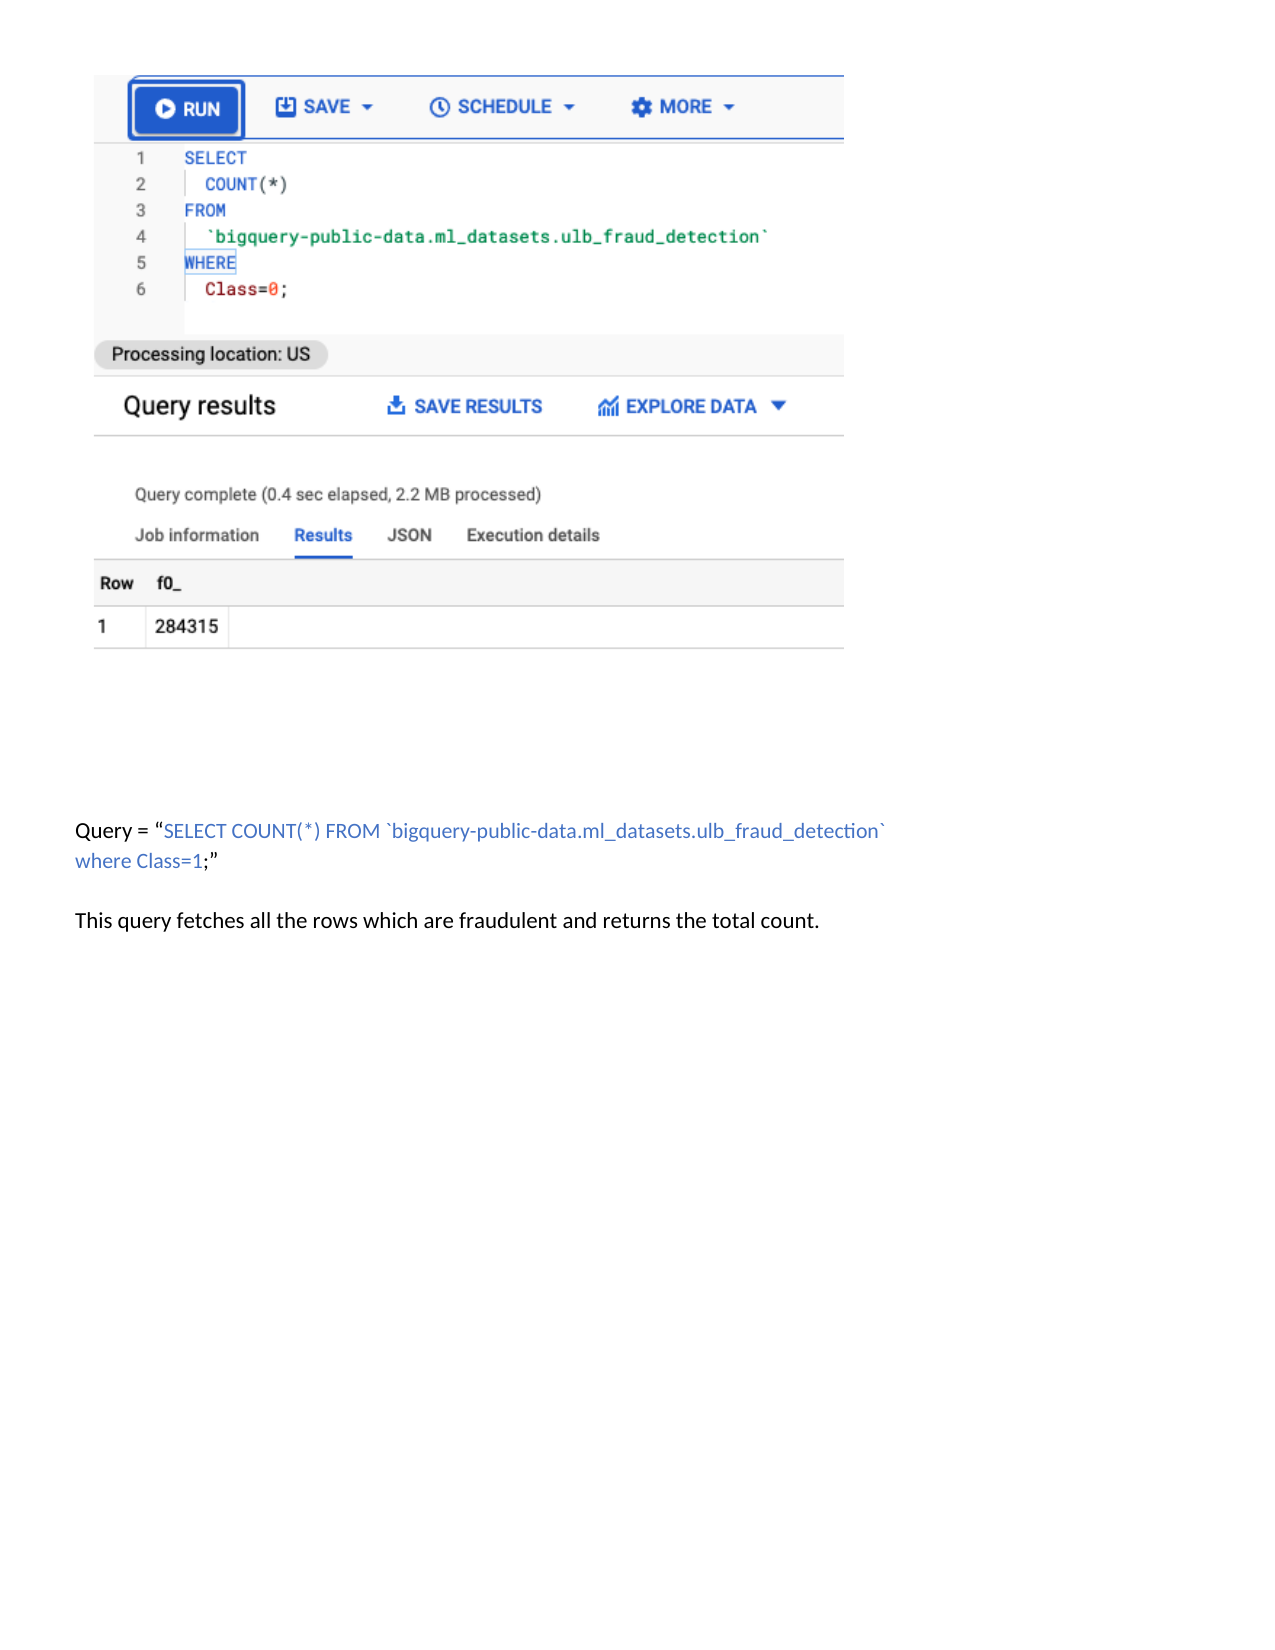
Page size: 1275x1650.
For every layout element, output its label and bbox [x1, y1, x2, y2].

text [75, 75, 1200, 964]
